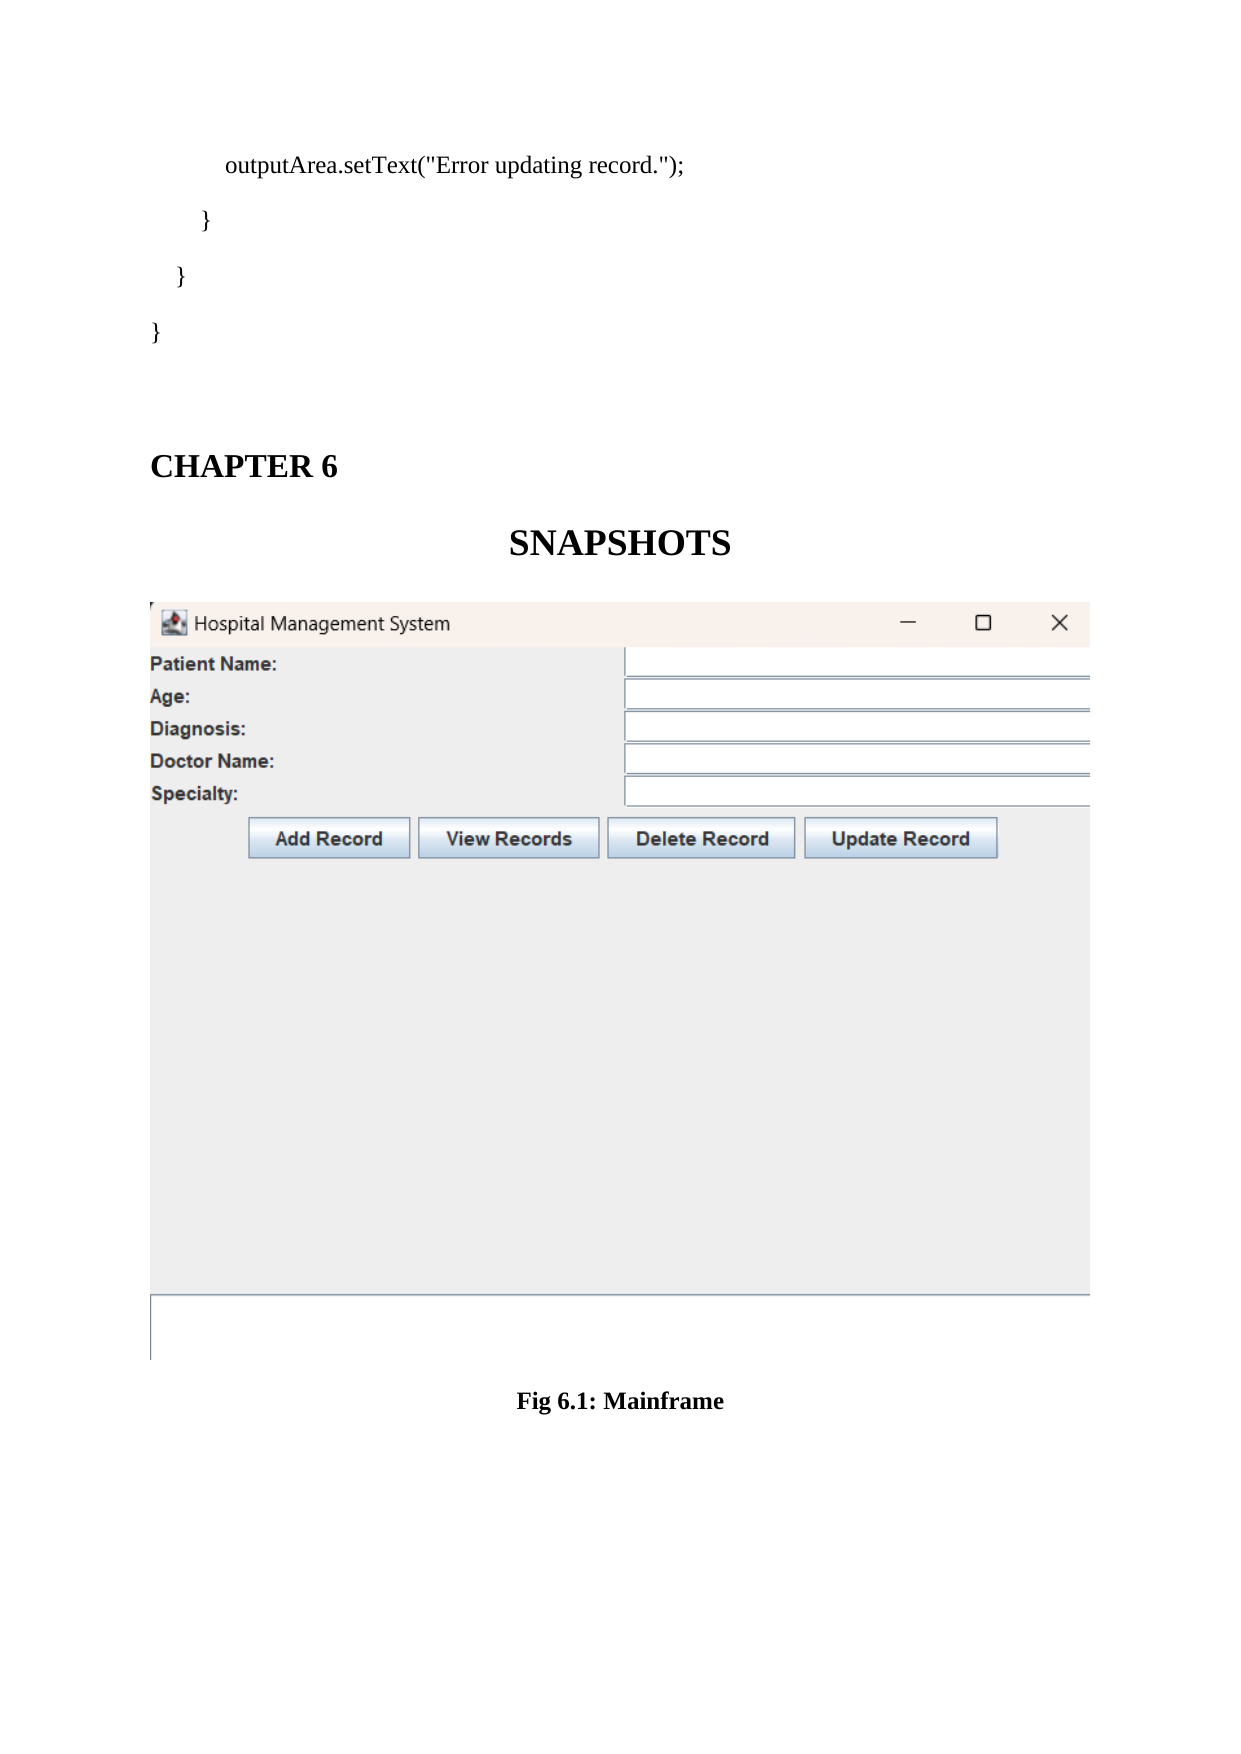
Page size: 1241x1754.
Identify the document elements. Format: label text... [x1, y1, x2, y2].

text SNAPSHOTS [150, 521, 1090, 564]
picture [150, 602, 1091, 1360]
text outputArea.setText("Error updating record."); [150, 150, 1090, 179]
text } [150, 317, 1090, 346]
text CHAPTER 6 [150, 447, 1090, 485]
text Fig 6.1: Mainframe [150, 1386, 1090, 1415]
text } [150, 261, 1090, 290]
text } [150, 206, 1090, 234]
